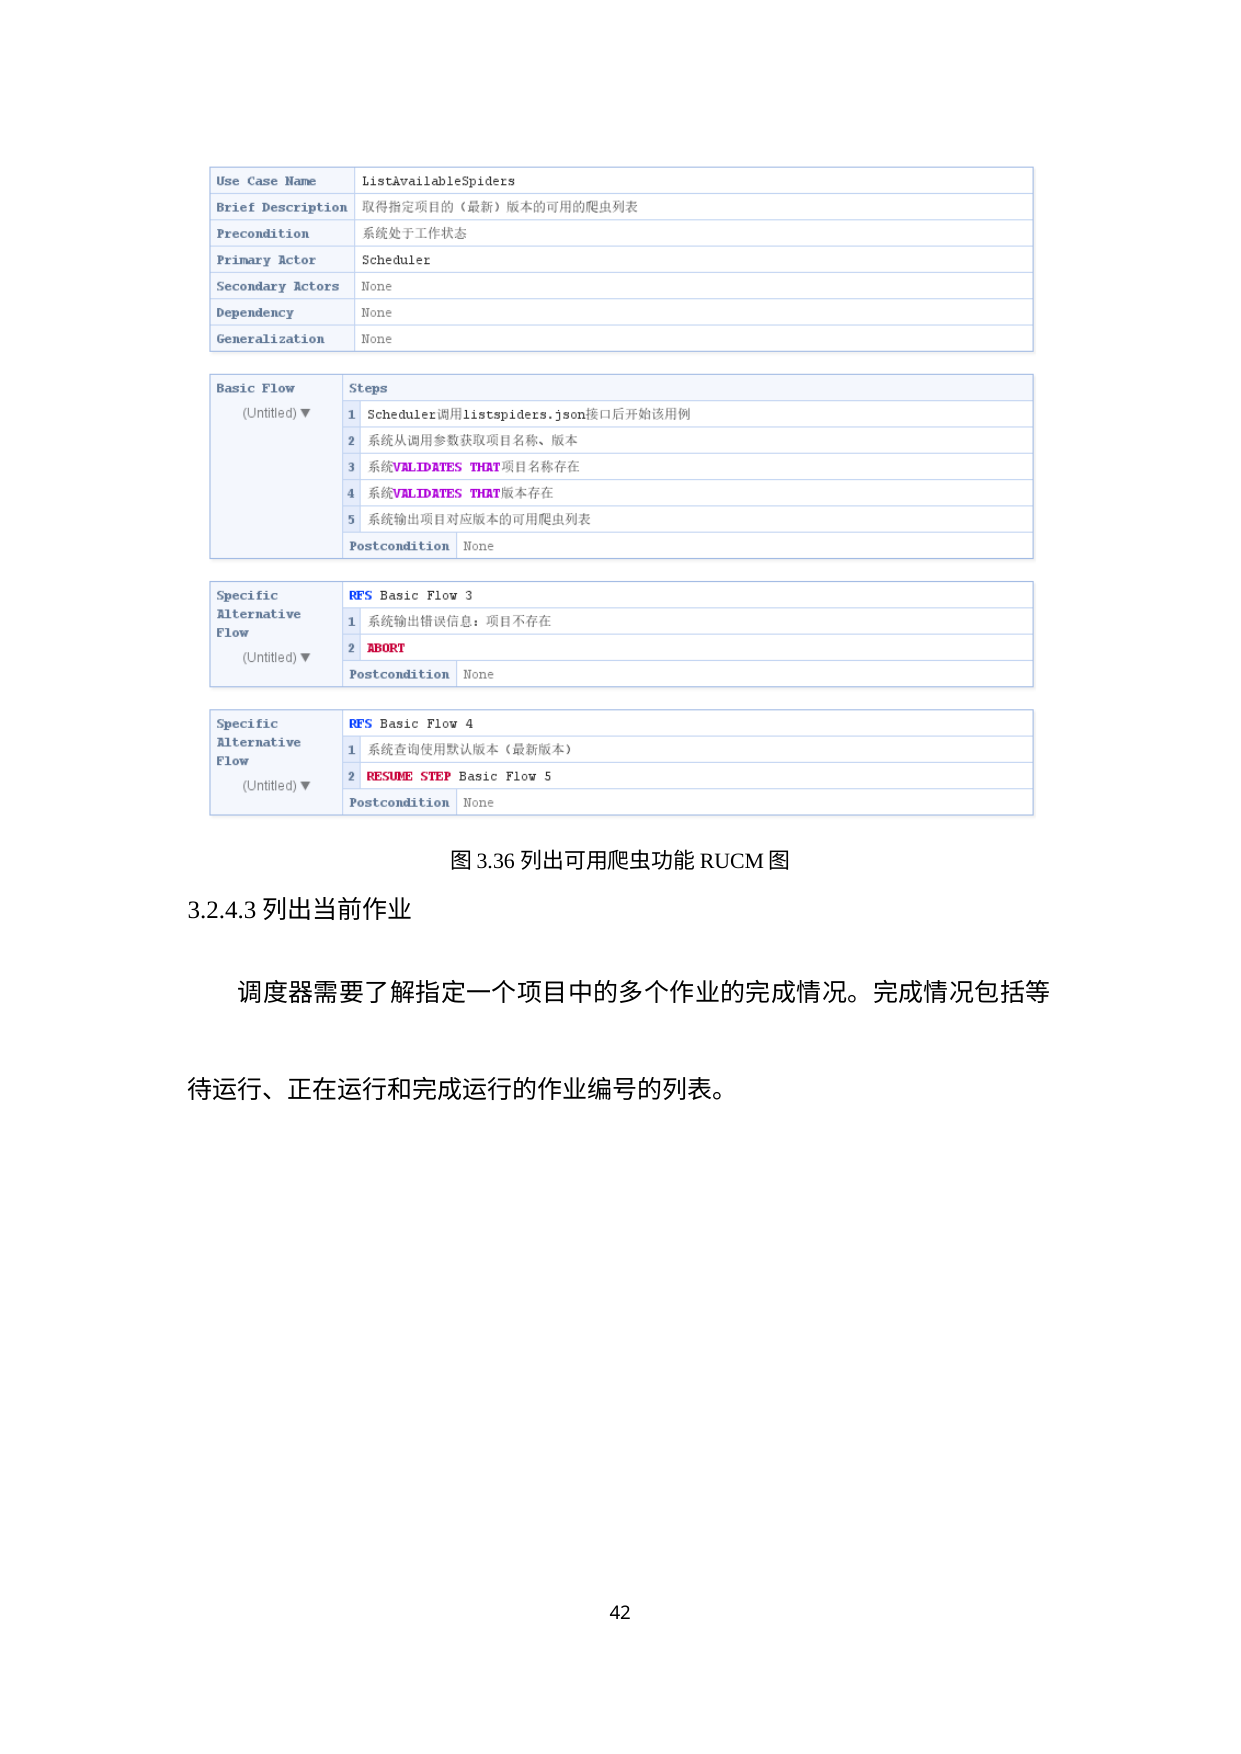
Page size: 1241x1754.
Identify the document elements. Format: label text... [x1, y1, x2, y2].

text 图3.36 列出可用爬虫功能RUCM图 [187, 842, 1053, 875]
text 调度器需要了解指定一个项目中的多个作业的完成情况。完成情况包括等待运行、正在运行和完成运行的作业编号的列表。 [187, 958, 1053, 1120]
text 3.2.4.3 列出当前作业 [187, 875, 1053, 940]
